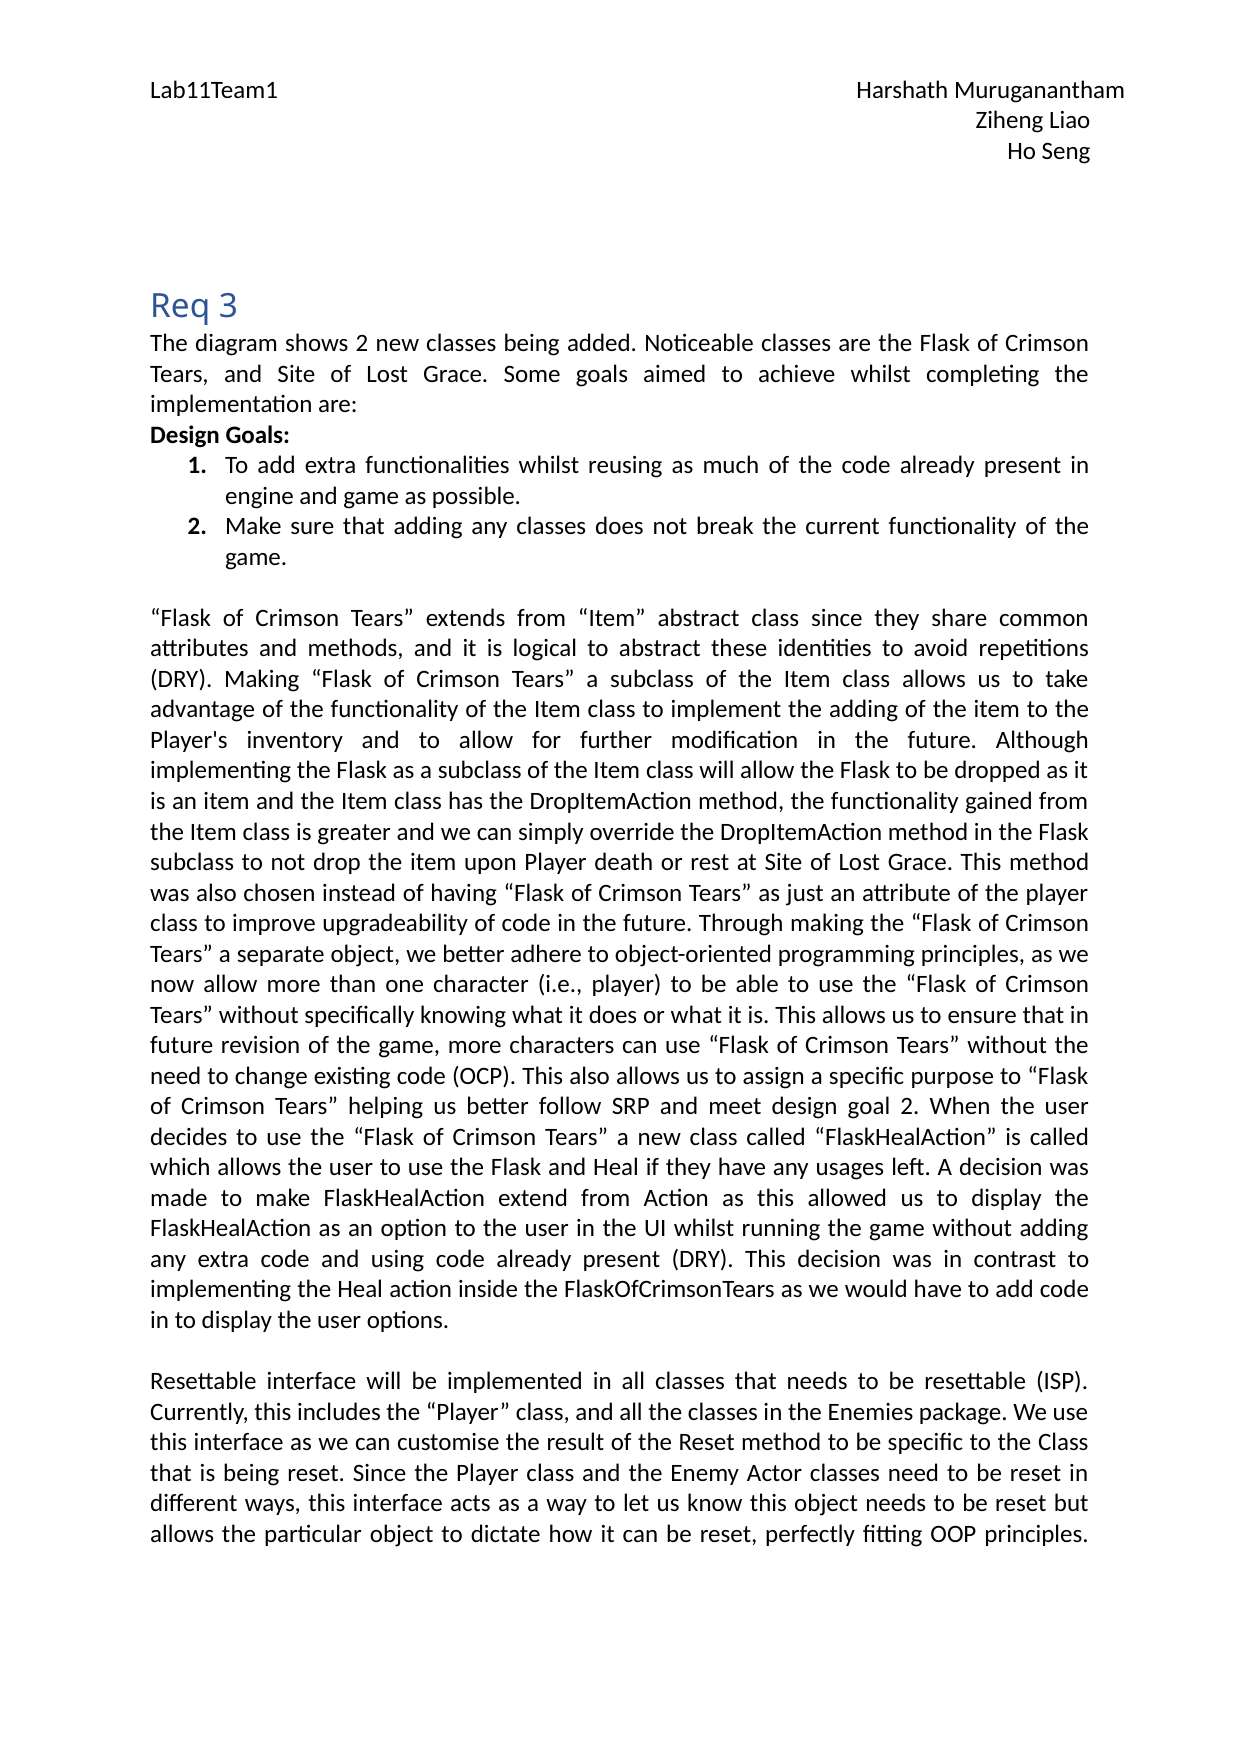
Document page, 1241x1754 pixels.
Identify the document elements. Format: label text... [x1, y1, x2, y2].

list To add extra functionalities whilst reusing as much of the code already present in engine and game as possible. [187, 449, 1090, 511]
subtitle Req 3 [150, 282, 1090, 327]
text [150, 1365, 1090, 1548]
text “Flask of Crimson Tears” extends from “Item” abstract class since they share common attributes and methods, and it is logical to abstract these identities to avoid repetitions (DRY). Making “Flask of Crimson Tears” a subclass of the Item class allows us to take advantage of the functionality of the Item class to implement the adding of the item to the Player's inventory and to allow for further modification in the future. Although implementing the Flask as a subclass of the Item class will allow the Flask to be dropped as it is an item and the Item class has the DropItemAction method, the functionality gained from the Item class is greater and we can simply override the DropItemAction method in the Flask subclass to not drop the item upon Player death or rest at Site of Lost Grace. This method was also chosen instead of having “Flask of Crimson Tears” as just an attribute of the player class to improve upgradeability of code in the future. Through making the “Flask of Crimson Tears” a separate object, we better adhere to object-oriented programming principles, as we now allow more than one character (i.e., player) to be able to use the “Flask of Crimson Tears” without specifically knowing what it does or what it is. This allows us to ensure that in future revision of the game, more characters can use “Flask of Crimson Tears” without the need to change existing code (OCP). This also allows us to assign a specific purpose to “Flask of Crimson Tears” helping us better follow SRP and meet design goal 2. When the user decides to use the “Flask of Crimson Tears” a new class called “FlaskHealAction” is called which allows the user to use the Flask and Heal if they have any usages left. A decision was made to make FlaskHealAction extend from Action as this allowed us to display the FlaskHealAction as an option to the user in the UI whilst running the game without adding any extra code and using code already present (DRY). This decision was in contrast to implementing the Heal action inside the FlaskOfCrimsonTears as we would have to add code in to display the user options. [150, 602, 1090, 1334]
text The diagram shows 2 new classes being added. Noticeable classes are the Flask of Crimson Tears, and Site of Lost Grace. Some goals aimed to achieve whilst completing the implementation are: [150, 327, 1090, 419]
text Design Goals: [150, 419, 1090, 449]
list Make sure that adding any classes does not break the current functionality of the game. [187, 511, 1090, 572]
